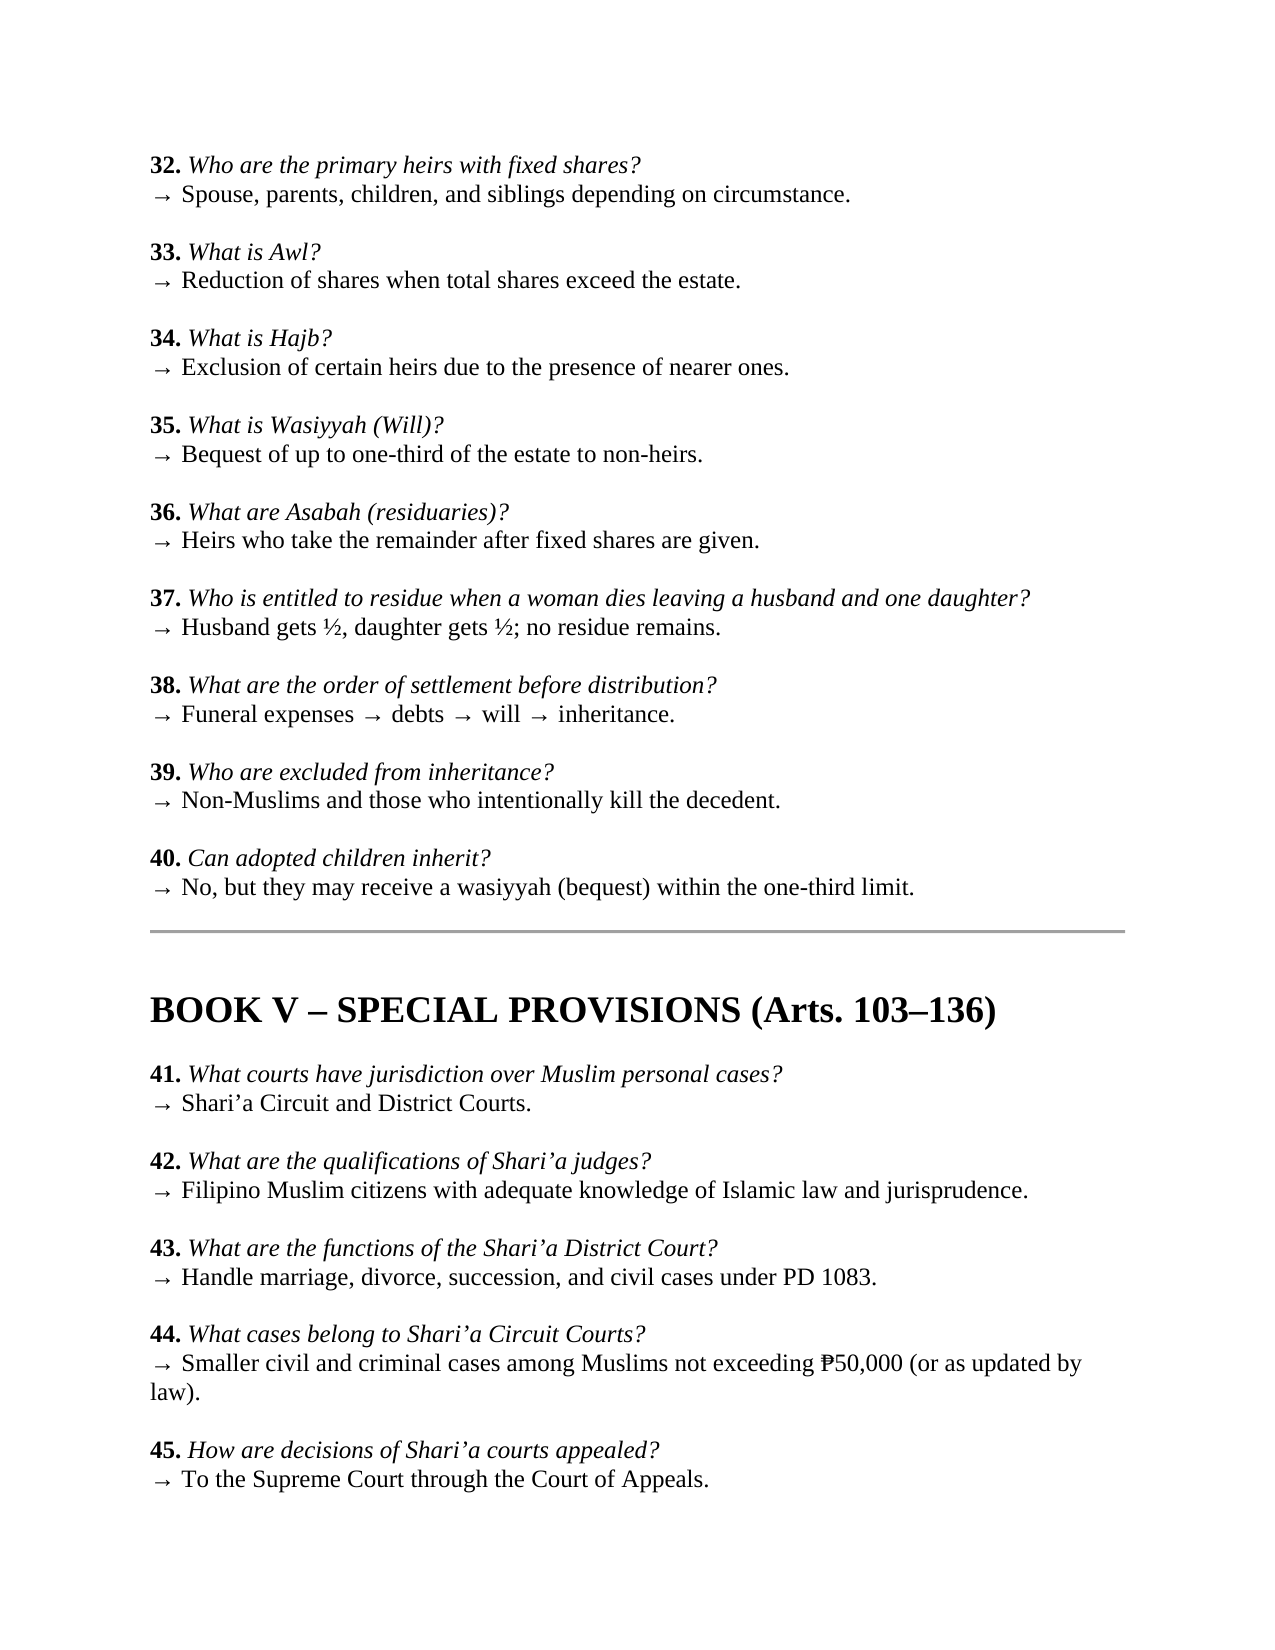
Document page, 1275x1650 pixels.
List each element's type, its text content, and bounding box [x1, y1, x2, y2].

text 33. What is Awl? → Reduction of shares when total shares exceed the estate. [150, 237, 1125, 294]
text 41. What courts have jurisdiction over Muslim personal cases? → Shari’a Circuit and District Courts. [150, 1059, 1125, 1117]
text 39. Who are excluded from inheritance? → Non-Muslims and those who intentionally kill the decedent. [150, 757, 1125, 814]
text 42. What are the qualifications of Shari’a judges? → Filipino Muslim citizens with adequate knowledge of Islamic law and jurisprudence. [150, 1146, 1125, 1204]
text 32. Who are the primary heirs with fixed shares? → Spouse, parents, children, and siblings depending on circumstance. [150, 150, 1125, 207]
text 38. What are the order of settlement before distribution? → Funeral expenses → debts → will → inheritance. [150, 670, 1125, 727]
text 40. Can adopted children inherit? → No, but they may receive a wasiyyah (bequest) within the one-third limit. [150, 843, 1125, 901]
text 34. What is Hajb? → Exclusion of certain heirs due to the presence of nearer ones. [150, 323, 1125, 381]
text 37. Who is entitled to residue when a woman dies leaving a husband and one daughter? → Husband gets ½, daughter gets ½; no residue remains. [150, 583, 1125, 641]
text BOOK V – SPECIAL PROVISIONS (Arts. 103–136) [150, 987, 1125, 1030]
text 36. What are Asabah (residuaries)? → Heirs who take the remainder after fixed shares are given. [150, 497, 1125, 554]
text 43. What are the functions of the Shari’a District Court? → Handle marriage, divorce, succession, and civil cases under PD 1083. [150, 1233, 1125, 1290]
text 44. What cases belong to Shari’a Circuit Courts? → Smaller civil and criminal cases among Muslims not exceeding ₱50,000 (or as updated by law). [150, 1319, 1125, 1406]
text 45. How are decisions of Shari’a courts appealed? → To the Supreme Court through the Court of Appeals. [150, 1435, 1125, 1492]
text 35. What is Wasiyyah (Will)? → Bequest of up to one-third of the estate to non-heirs. [150, 410, 1125, 467]
